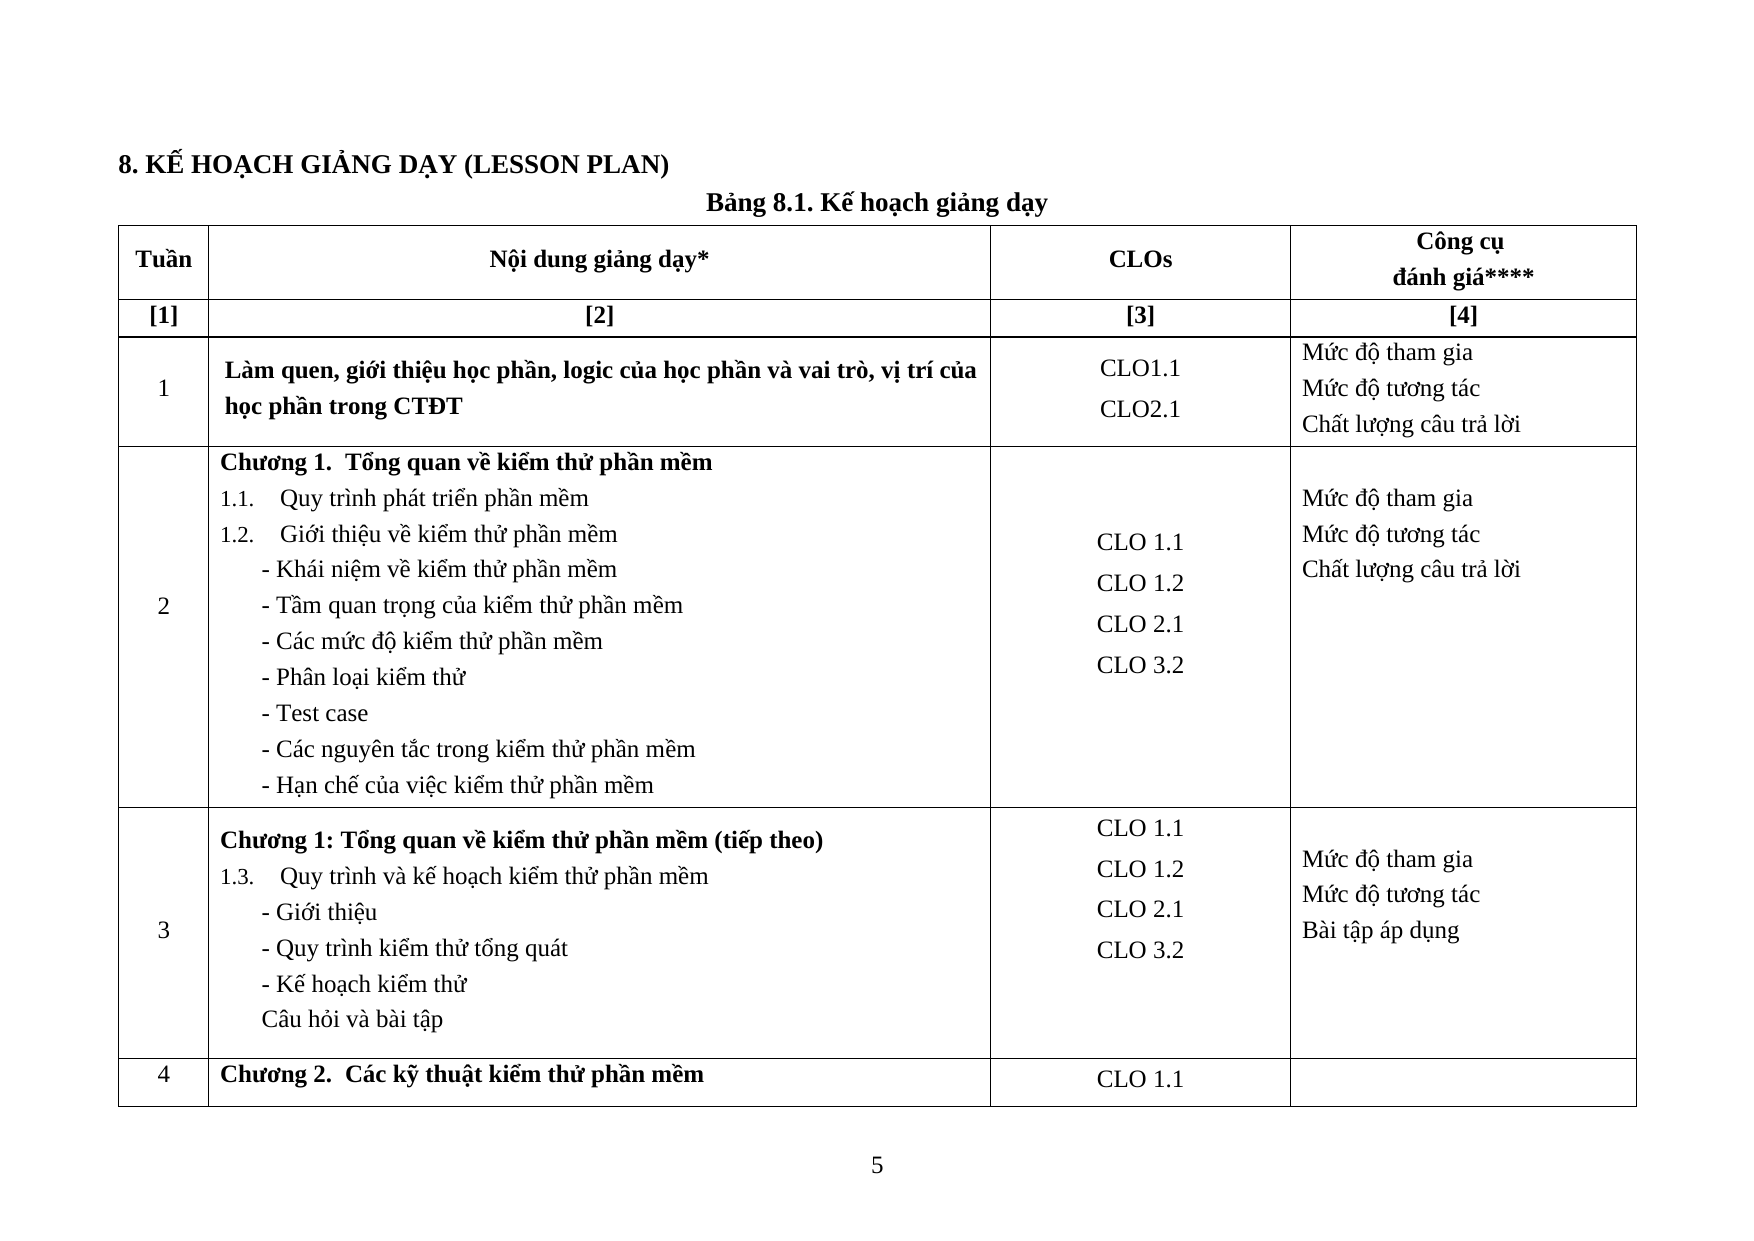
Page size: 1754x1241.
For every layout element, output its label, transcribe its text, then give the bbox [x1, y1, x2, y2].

table_cell CLO 1.1 CLO 1.2 CLO 2.1 CLO 3.2 [991, 447, 1290, 807]
table_header Tuần [119, 226, 208, 299]
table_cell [1291, 1059, 1636, 1106]
table_cell 2 [119, 447, 208, 807]
table_cell Chương 1: Tổng quan về kiểm thử phần mềm (tiếp theo) Quy trình và kế hoạch kiểm thử phần mềm - Giới thiệu - Quy trình kiểm thử tổng quát - Kế hoạch kiểm thử Câu hỏi và bài tập [209, 808, 990, 1058]
table_cell [1] [119, 300, 208, 336]
table_cell 4 [119, 1059, 208, 1106]
text 8. KẾ HOẠCH GIẢNG DẠY (LESSON PLAN) [118, 148, 1636, 179]
table_cell Mức độ tham gia Mức độ tương tác Chất lượng câu trả lời [1291, 447, 1636, 807]
table_cell Làm quen, giới thiệu học phần, logic của học phần và vai trò, vị trí của học phần trong CTĐT [209, 338, 990, 446]
table_cell 1 [119, 338, 208, 446]
table_cell [2] [209, 300, 990, 336]
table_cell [991, 1059, 1290, 1106]
table_header CLOs [991, 226, 1290, 299]
table_cell [3] [991, 300, 1290, 336]
table_cell 3 [119, 808, 208, 1058]
table_cell Tổng quan về kiểm thử phần mềm Quy trình phát triển phần mềm Giới thiệu về kiểm thử phần mềm - Khái niệm về kiểm thử phần mềm - Tầm quan trọng của kiểm thử phần mềm - Các mức độ kiểm thử phần mềm - Phân loại kiểm thử - Test case - Các nguyên tắc trong kiểm thử phần mềm - Hạn chế của việc kiểm thử phần mềm [209, 447, 990, 807]
table_cell CLO 1.1 CLO 1.2 CLO 2.1 CLO 3.2 [991, 808, 1290, 1058]
table_header Nội dung giảng dạy* [209, 226, 990, 299]
table_cell [4] [1291, 300, 1636, 336]
table_cell Mức độ tham gia Mức độ tương tác Chất lượng câu trả lời [1291, 338, 1636, 446]
table_cell CLO1.1 CLO2.1 [991, 338, 1290, 446]
table_header Công cụ đánh giá**** [1291, 226, 1636, 299]
table_cell Mức độ tham gia Mức độ tương tác Bài tập áp dụng [1291, 808, 1636, 1058]
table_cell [209, 1059, 990, 1106]
text Bảng 8.1. Kế hoạch giảng dạy [118, 187, 1636, 218]
